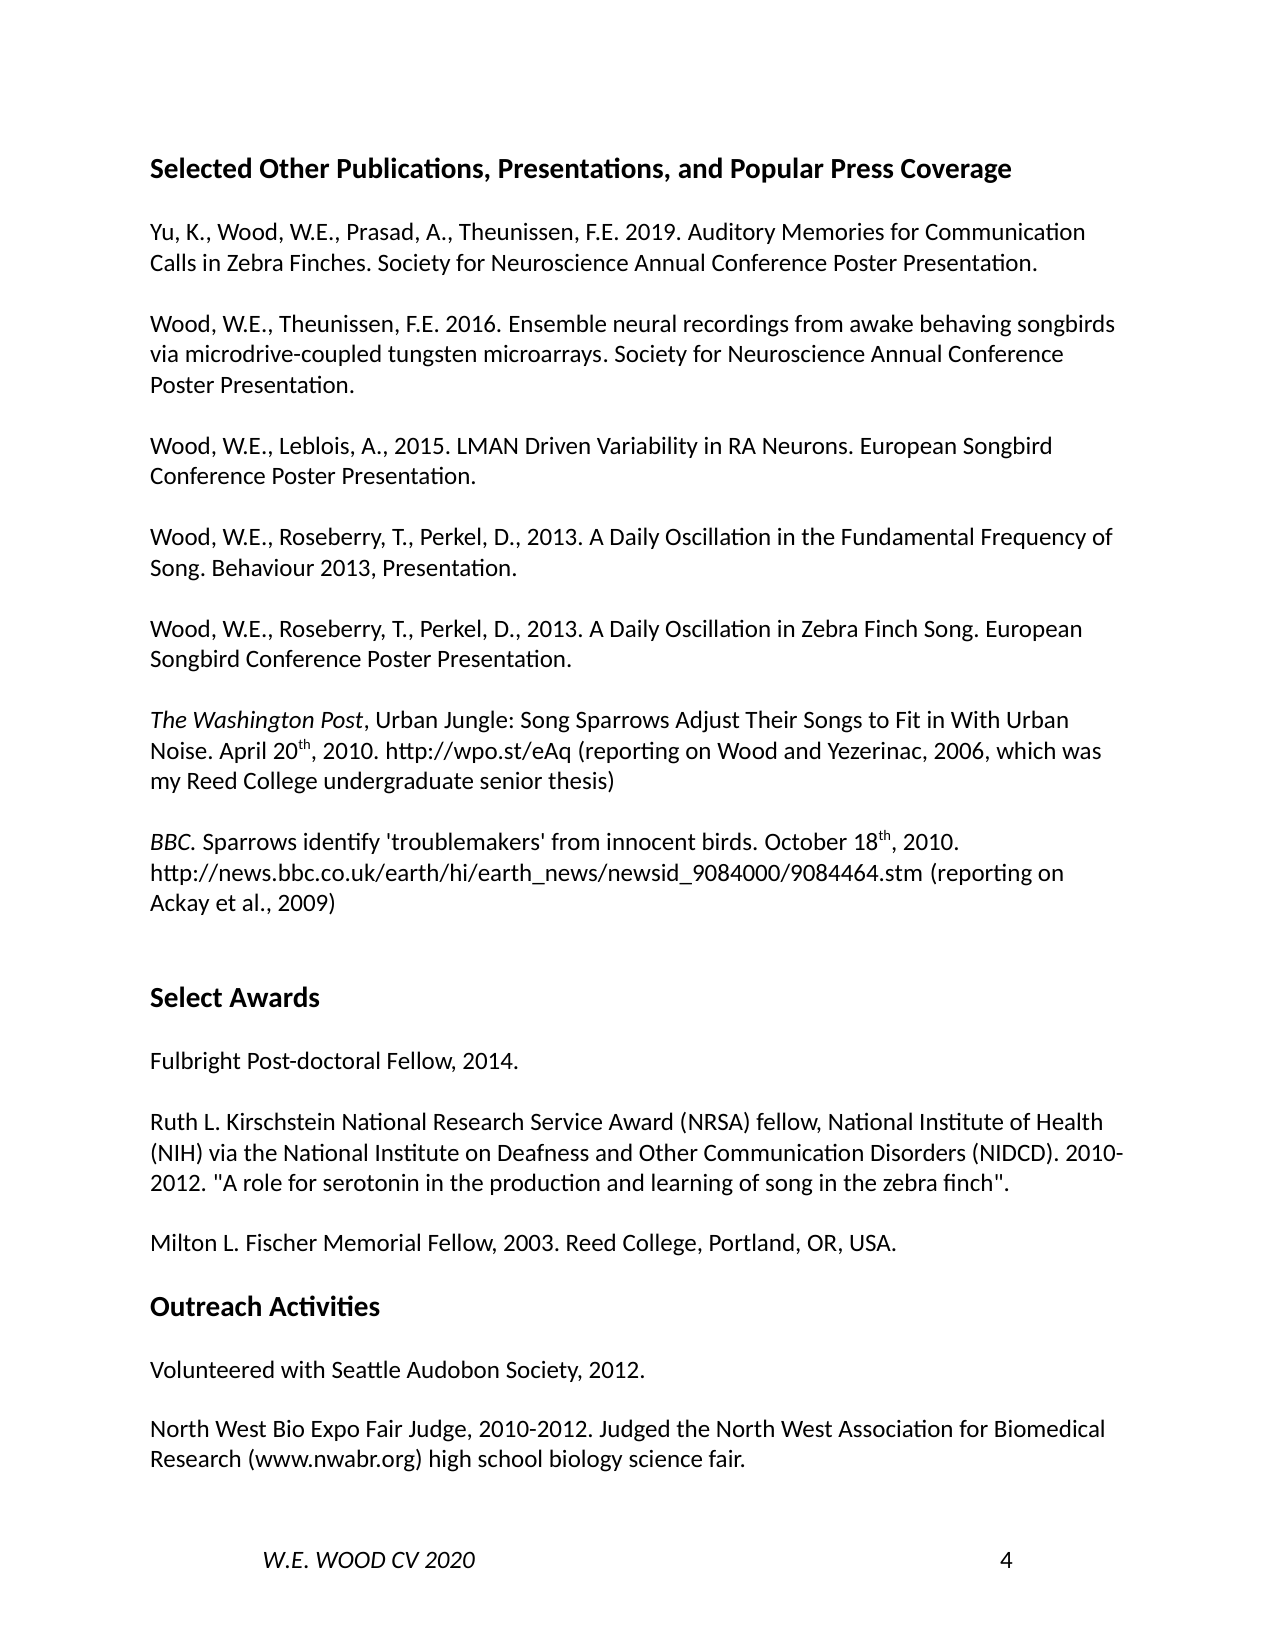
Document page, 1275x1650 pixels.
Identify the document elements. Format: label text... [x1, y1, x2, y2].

text Milton L. Fischer Memorial Fellow, 2003. Reed College, Portland, OR, USA. [150, 1227, 1125, 1257]
text Ruth L. Kirschstein National Research Service Award (NRSA) fellow, National Institute of Health (NIH) via the National Institute on Deafness and Other Communication Disorders (NIDCD). 2010-2012. "A role for serotonin in the production and learning of song in the zebra finch". [150, 1106, 1125, 1198]
text Selected Other Publications, Presentations, and Popular Press Coverage [150, 150, 1125, 186]
text Outreach Activities [150, 1288, 1125, 1323]
text Yu, K., Wood, W.E., Prasad, A., Theunissen, F.E. 2019. Auditory Memories for Communication Calls in Zebra Finches. Society for Neuroscience Annual Conference Poster Presentation. [150, 216, 1125, 277]
text Wood, W.E., Roseberry, T., Perkel, D., 2013. A Daily Oscillation in the Fundamental Frequency of Song. Behaviour 2013, Presentation. [150, 521, 1125, 582]
text North West Bio Expo Fair Judge, 2010-2012. Judged the North West Association for Biomedical Research (www.nwabr.org) high school biology science fair. [150, 1413, 1125, 1474]
text Wood, W.E., Theunissen, F.E. 2016. Ensemble neural recordings from awake behaving songbirds via microdrive-coupled tungsten microarrays. Society for Neuroscience Annual Conference Poster Presentation. [150, 308, 1125, 399]
text Wood, W.E., Roseberry, T., Perkel, D., 2013. A Daily Oscillation in Zebra Finch Song. European Songbird Conference Poster Presentation. [150, 613, 1125, 674]
text Wood, W.E., Leblois, A., 2015. LMAN Driven Variability in RA Neurons. European Songbird Conference Poster Presentation. [150, 430, 1125, 491]
text The Washington Post, Urban Jungle: Song Sparrows Adjust Their Songs to Fit in With Urban Noise. April 20th, 2010. http://wpo.st/eAq (reporting on Wood and Yezerinac, 2006, which was my Reed College undergraduate senior thesis) [150, 704, 1125, 796]
text Fulbright Post-doctoral Fellow, 2014. [150, 1045, 1125, 1076]
text Volunteered with Seattle Audobon Society, 2012. [150, 1354, 1125, 1384]
text BBC. Sparrows identify 'troublemakers' from innocent birds. October 18th, 2010. http://news.bbc.co.uk/earth/hi/earth_news/newsid_9084000/9084464.stm (reporting on Ackay et al., 2009) [150, 827, 1125, 918]
text Select Awards [150, 979, 1125, 1015]
